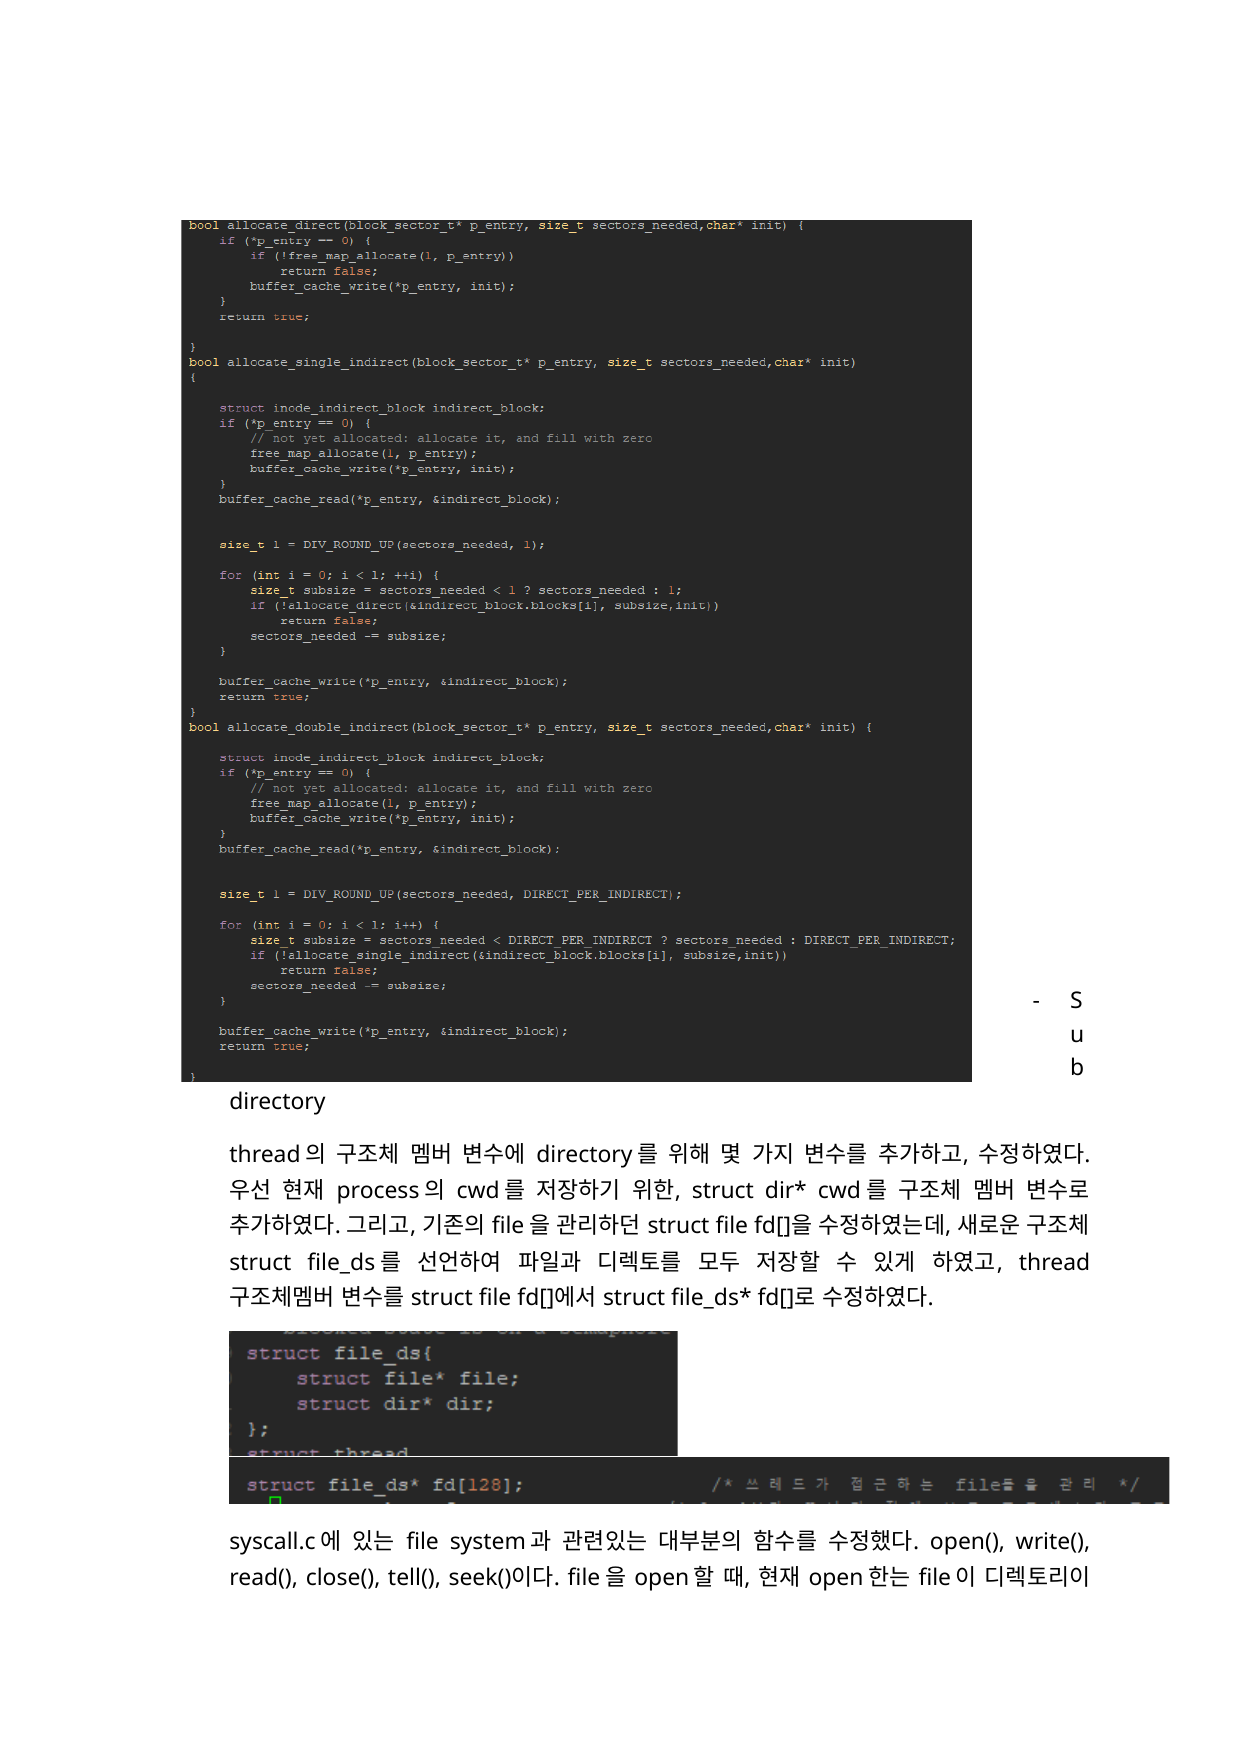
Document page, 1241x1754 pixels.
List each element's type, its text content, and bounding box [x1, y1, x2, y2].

list Subdirectory [192, 984, 1090, 1116]
picture [229, 1331, 678, 1456]
picture [229, 1457, 1170, 1504]
list thread의 구조체 멤버 변수에 directory를 위해 몇 가지 변수를 추가하고, 수정하였다. 우선 현재 process의 cwd를 저장하기 위한, struct dir* cwd를 구조체 멤버 변수로 추가하였다. 그리고, 기존의 file을 관리하던 struct file fd[]을 수정하였는데, 새로운 구조체 struct file_ds를 선언하여 파일과 디렉토를 모두 저장할 수 있게 하였고, thread 구조체멤버 변수를 struct file fd[]에서 struct file_ds* fd[]로 수정하였다. [229, 1136, 1090, 1313]
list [229, 1523, 1090, 1592]
picture [181, 220, 972, 1082]
